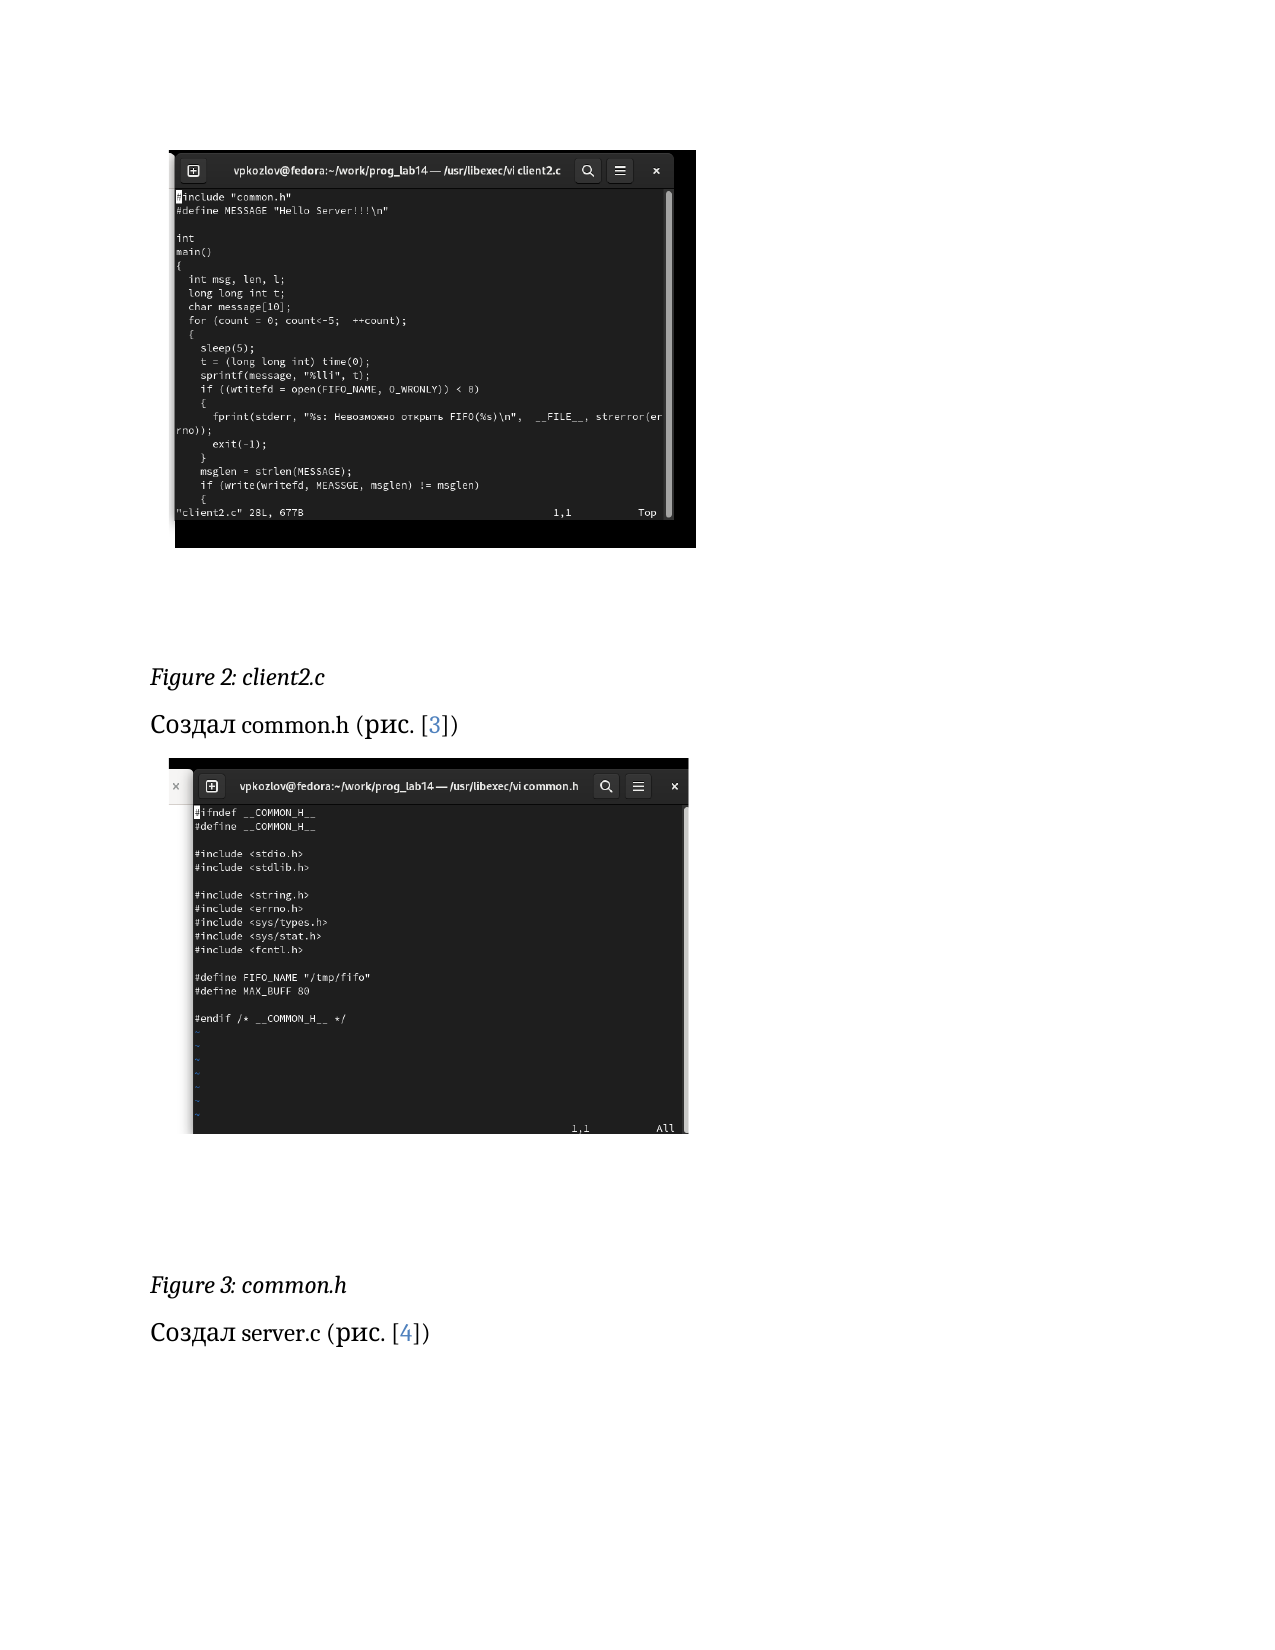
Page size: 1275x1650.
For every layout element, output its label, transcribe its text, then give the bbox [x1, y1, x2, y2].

picture [168, 150, 1044, 643]
text Создал common.h (рис. [3]) [150, 711, 1125, 739]
text Figure 3: common.h [150, 1271, 1125, 1300]
text Figure 2: client2.c [150, 663, 1125, 692]
text Создал server.c (рис. [4]) [150, 1318, 1125, 1347]
picture [168, 758, 1044, 1251]
